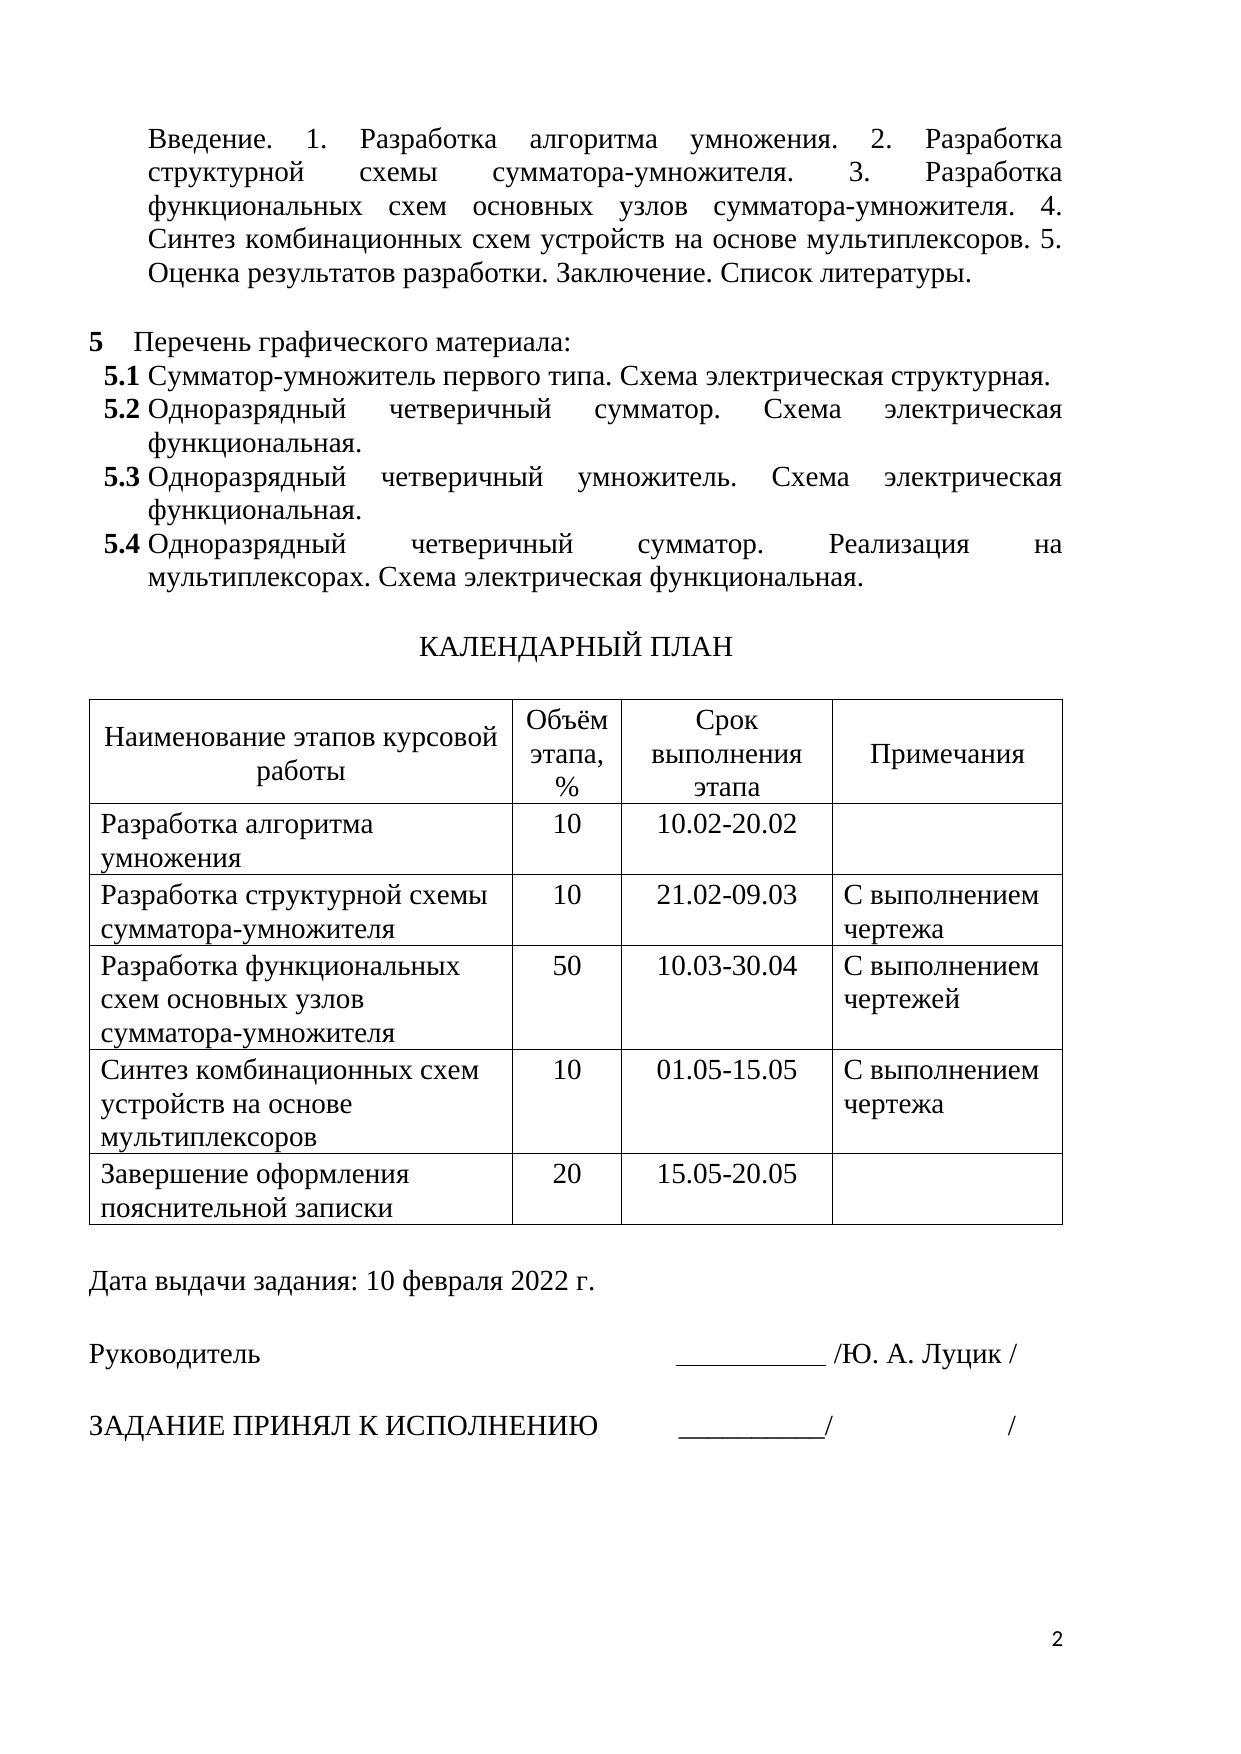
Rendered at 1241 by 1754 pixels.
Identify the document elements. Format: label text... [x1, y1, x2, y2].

table_cell 21.02-09.03 [622, 875, 832, 944]
table_cell Разработка структурной схемы сумматора-умножителя [90, 875, 512, 944]
table_cell [833, 804, 1062, 874]
table_header Наименование этапов курсовой работы [90, 700, 512, 803]
table_cell 10 [513, 1050, 621, 1153]
table_cell С выполнением чертежа [833, 1050, 1062, 1153]
table_cell 20 [513, 1154, 621, 1224]
list Сумматор-умножитель первого типа. Схема электрическая структурная. [103, 358, 1063, 392]
table_header Срок выполнения этапа [622, 700, 832, 803]
table_cell [833, 1154, 1062, 1224]
text Дата выдачи задания: 10 февраля 2022 г. [89, 1263, 1063, 1297]
table_cell Разработка алгоритма умножения [90, 804, 512, 874]
list Перечень графического материала: [89, 324, 1063, 358]
text КАЛЕНДАРНЫЙ ПЛАН [89, 629, 1063, 663]
table_header Примечания [833, 700, 1062, 803]
text Введение. 1. Разработка алгоритма умножения. 2. Разработка структурной схемы сумматора-умножителя. 3. Разработка функциональных схем основных узлов сумматора-умножителя. 4. Синтез комбинационных схем устройств на основе мультиплексоров. 5. Оценка результатов разработки. Заключение. Список литературы. [148, 121, 1063, 288]
list Одноразрядный четверичный сумматор. Реализация на мультиплексорах. Схема электрическая функциональная. [103, 526, 1063, 593]
table_cell 10.02-20.02 [622, 804, 832, 874]
table_cell Разработка функциональных схем основных узлов сумматора-умножителя [90, 946, 512, 1049]
table_cell 01.05-15.05 [622, 1050, 832, 1153]
table_cell Синтез комбинационных схем устройств на основе мультиплексоров [90, 1050, 512, 1153]
table_header Объём этапа, % [513, 700, 621, 803]
table_cell Завершение оформления пояснительной записки [90, 1154, 512, 1224]
table_cell С выполнением чертежей [833, 946, 1062, 1049]
text ЗАДАНИЕ ПРИНЯЛ К ИСПОЛНЕНИЮ __________/ / [89, 1408, 1063, 1442]
list Одноразрядный четверичный умножитель. Схема электрическая функциональная. [103, 459, 1063, 526]
table_cell 10 [513, 804, 621, 874]
table_cell 50 [513, 946, 621, 1049]
text Руководитель /Ю. А. Луцик / [89, 1336, 1063, 1369]
list Одноразрядный четверичный сумматор. Схема электрическая функциональная. [103, 392, 1063, 459]
table_cell 15.05-20.05 [622, 1154, 832, 1224]
table_cell С выполнением чертежа [833, 875, 1062, 944]
table_cell 10.03-30.04 [622, 946, 832, 1049]
table_cell 10 [513, 875, 621, 944]
